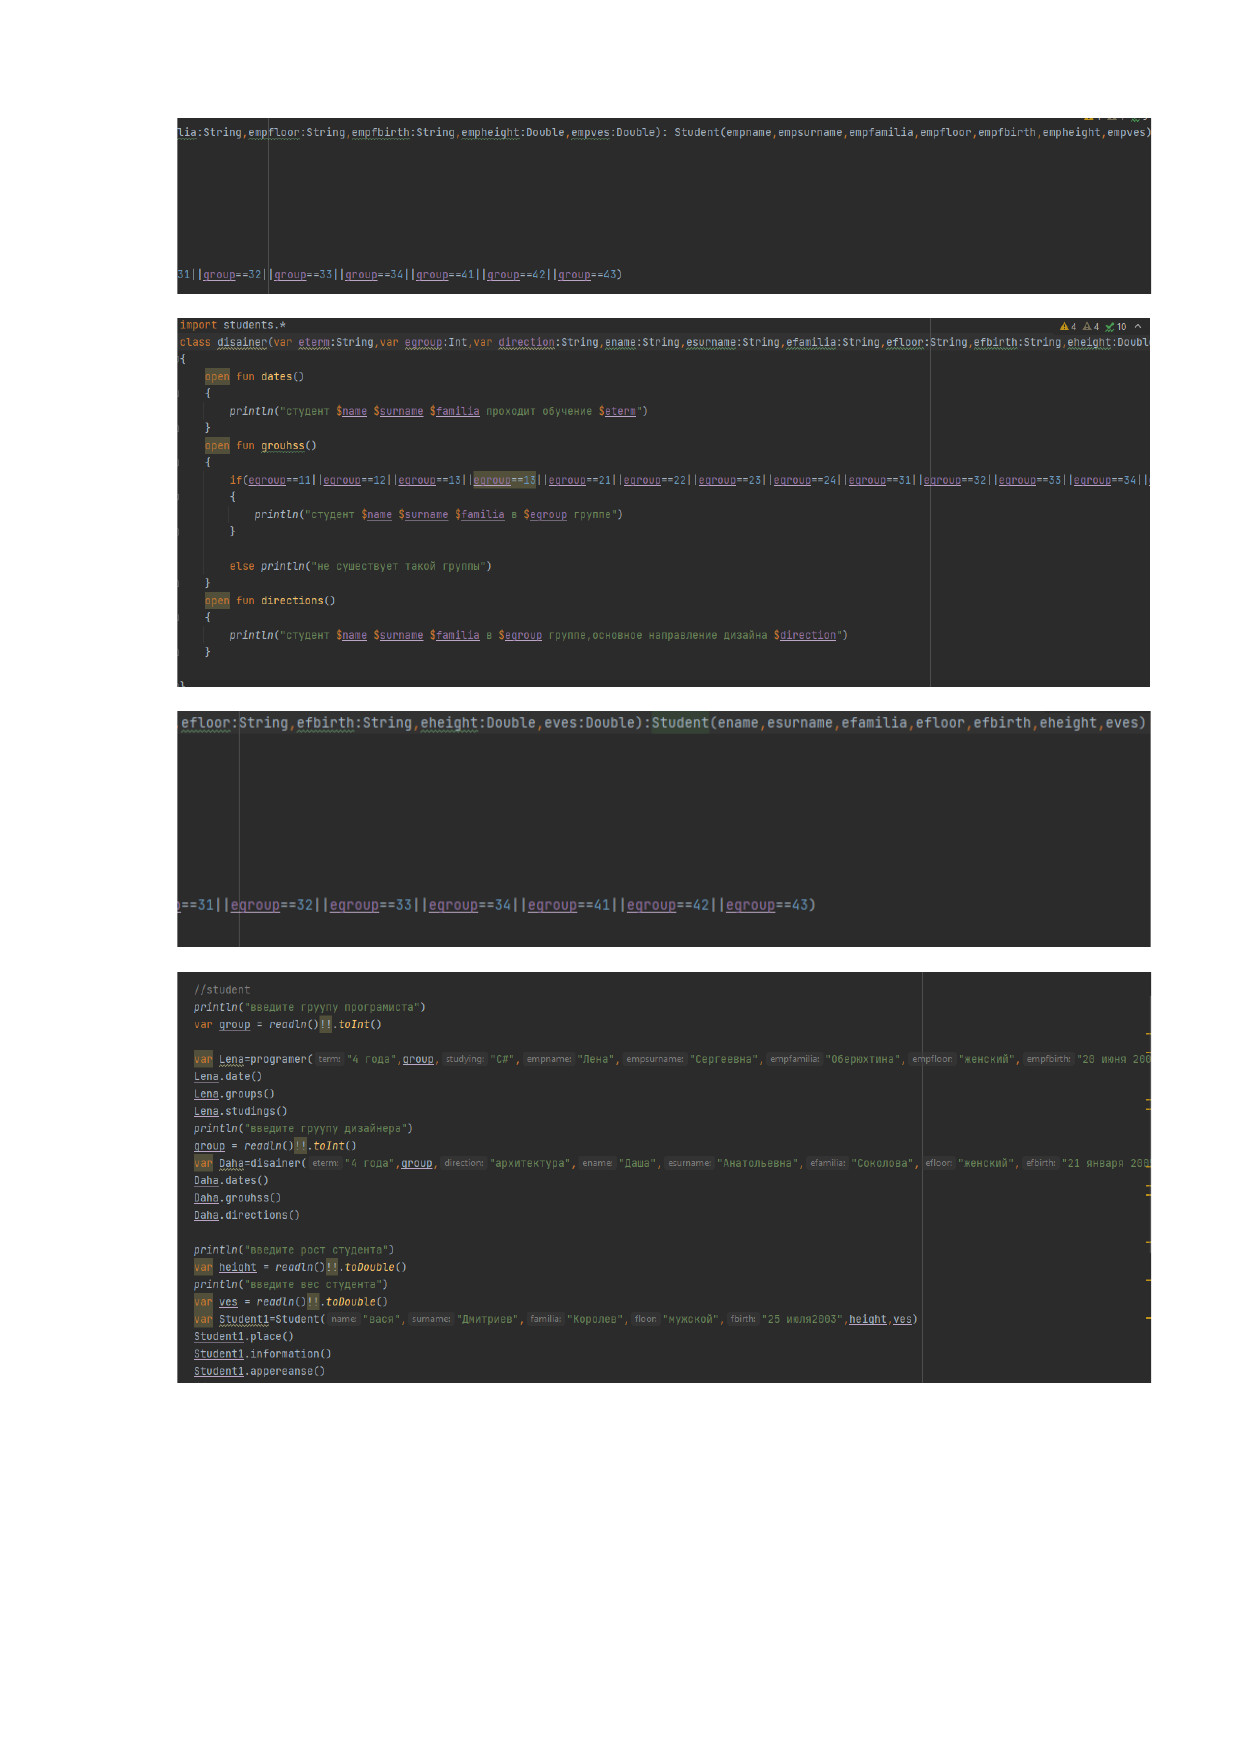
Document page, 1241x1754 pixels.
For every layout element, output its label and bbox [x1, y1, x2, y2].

picture [177, 118, 1152, 294]
picture [177, 972, 1152, 1383]
picture [177, 318, 1150, 687]
picture [177, 711, 1151, 947]
